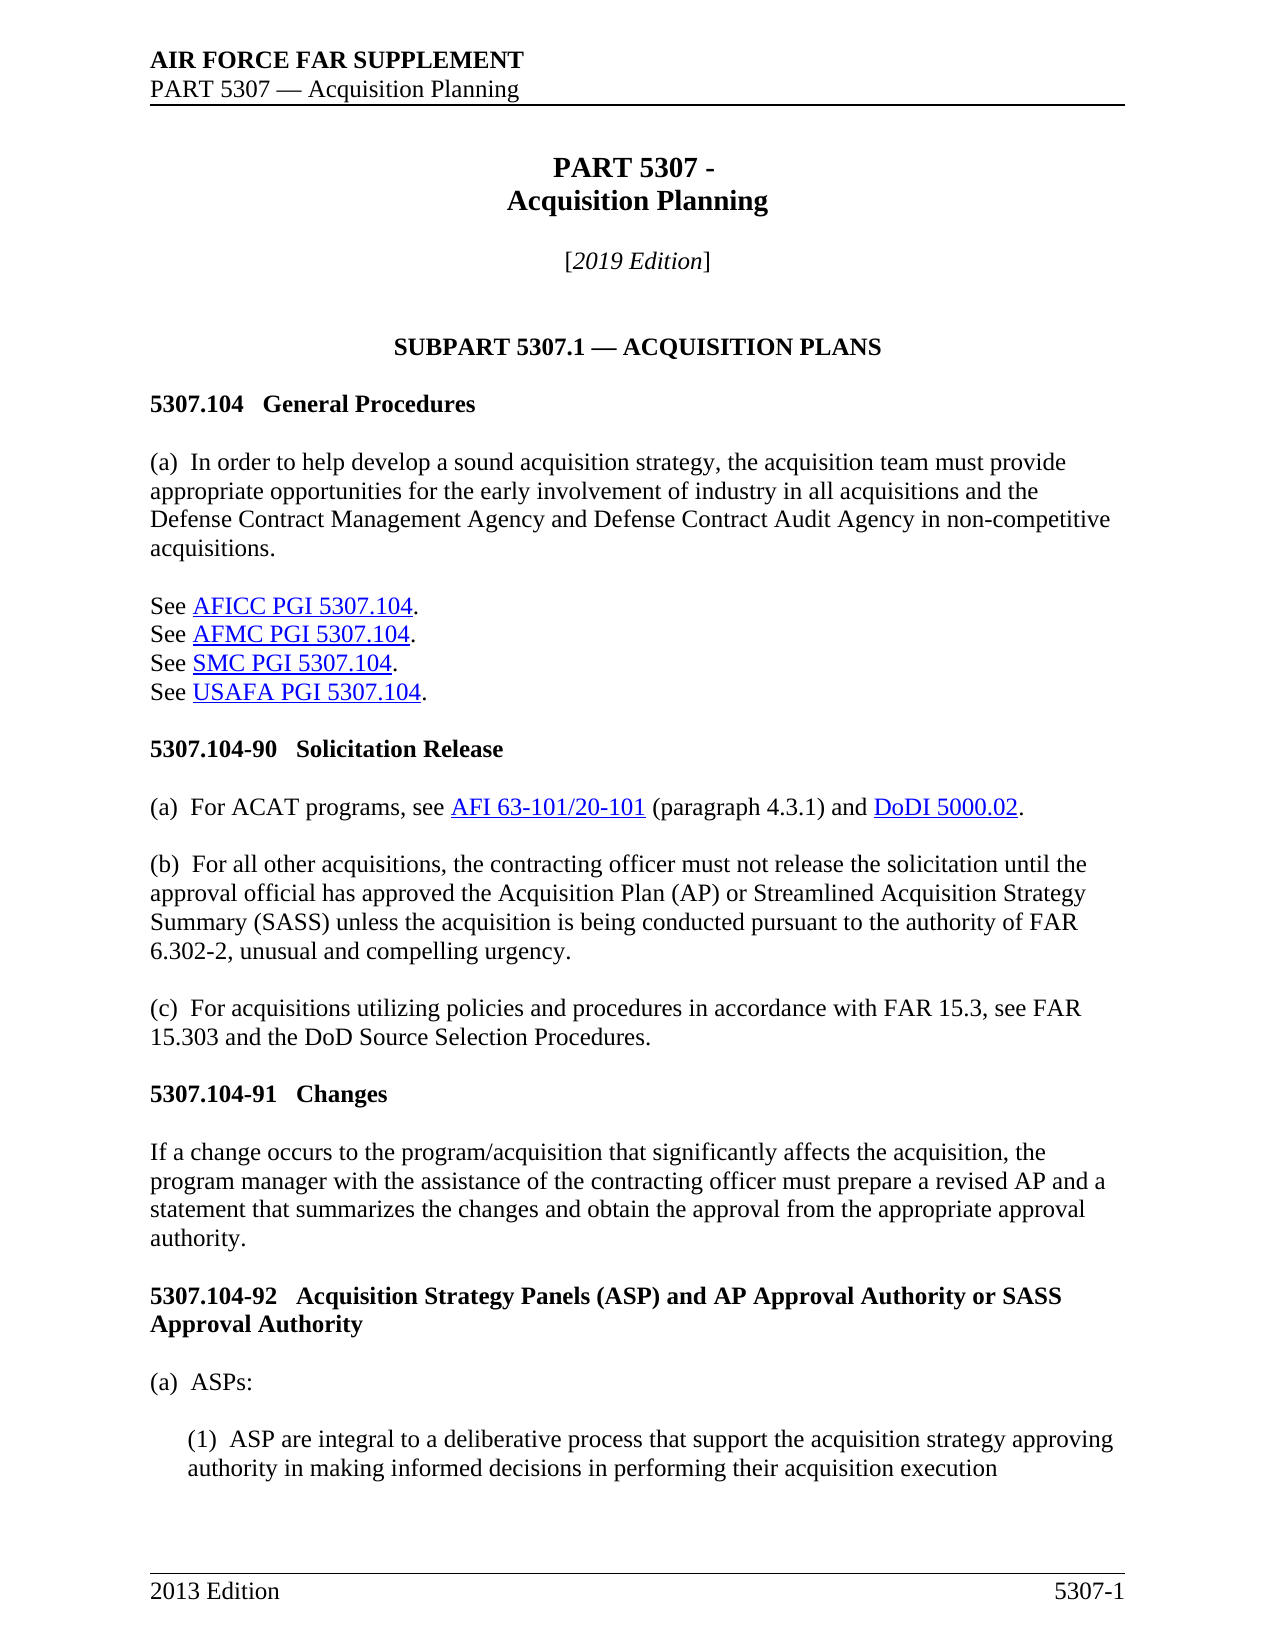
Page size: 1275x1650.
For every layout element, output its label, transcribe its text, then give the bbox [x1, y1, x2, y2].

text 5307.104-91 Changes [150, 1079, 1125, 1108]
text If a change occurs to the program/acquisition that significantly affects the acquisition, the program manager with the assistance of the contracting officer must prepare a revised AP and a statement that summarizes the changes and obtain the approval from the appropriate approval authority. [150, 1137, 1125, 1252]
text (b) For all other acquisitions, the contracting officer must not release the solicitation until the approval official has approved the Acquisition Plan (AP) or Streamlined Acquisition Strategy Summary (SASS) unless the acquisition is being conducted pursuant to the authority of FAR 6.302-2, unusual and compelling urgency. [150, 849, 1125, 964]
text 5307.104-90 Solicitation Release [150, 734, 1125, 763]
text See SMC PGI 5307.104. [150, 648, 1125, 677]
text (a) ASPs: [150, 1367, 1125, 1396]
text See USAFA PGI 5307.104. [150, 677, 1125, 706]
subtitle PART 5307 - Acquisition Planning [150, 150, 1125, 217]
text See AFMC PGI 5307.104. [150, 619, 1125, 648]
text (c) For acquisitions utilizing policies and procedures in accordance with FAR 15.3, see FAR 15.303 and the DoD Source Selection Procedures. [150, 993, 1125, 1051]
text 5307.104 General Procedures [150, 389, 1125, 418]
text 5307.104-92 Acquisition Strategy Panels (ASP) and AP Approval Authority or SASS Approval Authority [150, 1281, 1125, 1338]
text (a) For ACAT programs, see AFI 63-101/20-101 (paragraph 4.3.1) and DoDI 5000.02. [150, 792, 1125, 821]
text See AFICC PGI 5307.104. [150, 591, 1125, 619]
text SUBPART 5307.1 — ACQUISITION PLANS [150, 332, 1125, 361]
text [2019 Edition] [150, 246, 1125, 274]
text (a) In order to help develop a sound acquisition strategy, the acquisition team must provide appropriate opportunities for the early involvement of industry in all acquisitions and the Defense Contract Management Agency and Defense Contract Audit Agency in non-competitive acquisitions. [150, 447, 1125, 562]
